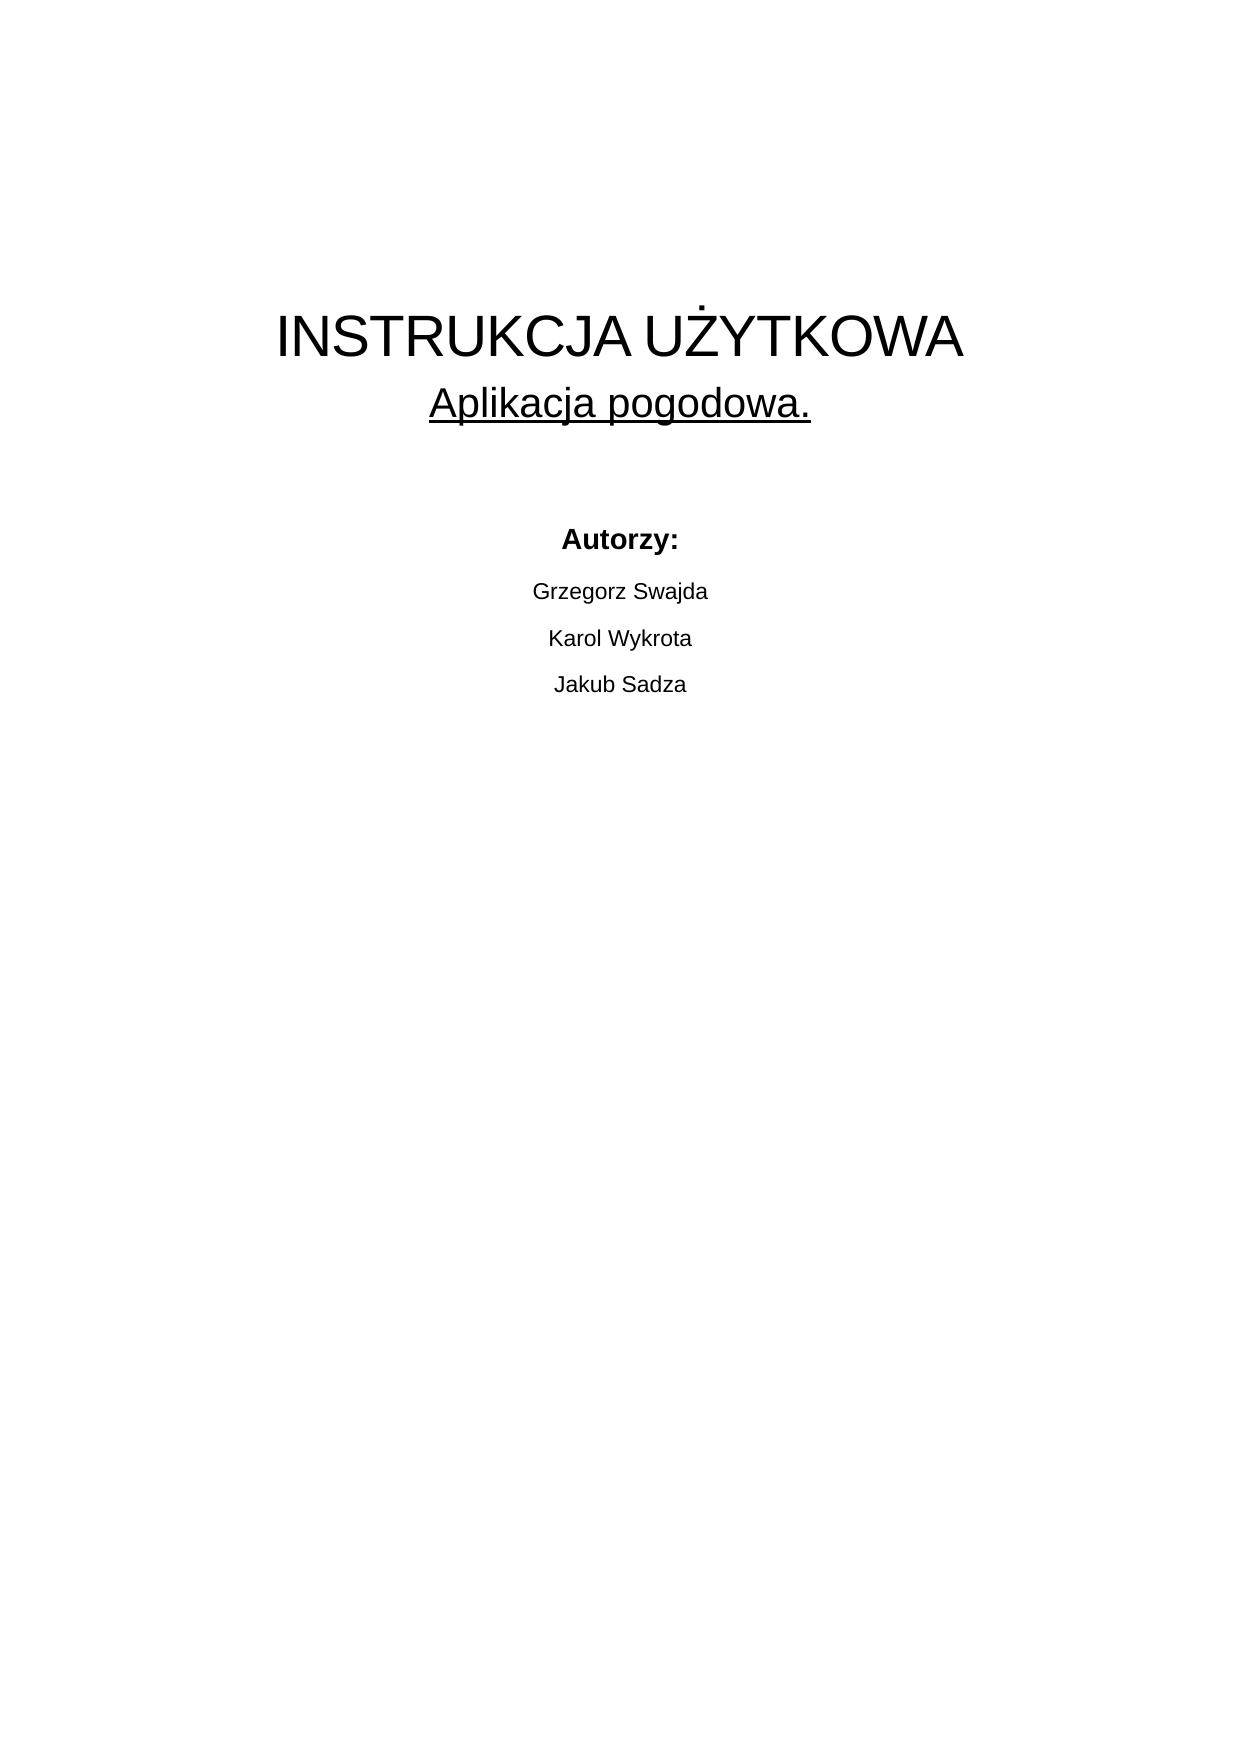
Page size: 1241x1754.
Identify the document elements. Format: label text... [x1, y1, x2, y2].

text Karol Wykrota [148, 624, 1093, 651]
text Jakub Sadza [148, 671, 1093, 698]
text Grzegorz Swajda [148, 578, 1093, 604]
title INSTRUKCJA UŻYTKOWA [148, 302, 1093, 369]
text Autorzy: [148, 522, 1093, 556]
text Aplikacja pogodowa. [148, 379, 1093, 427]
